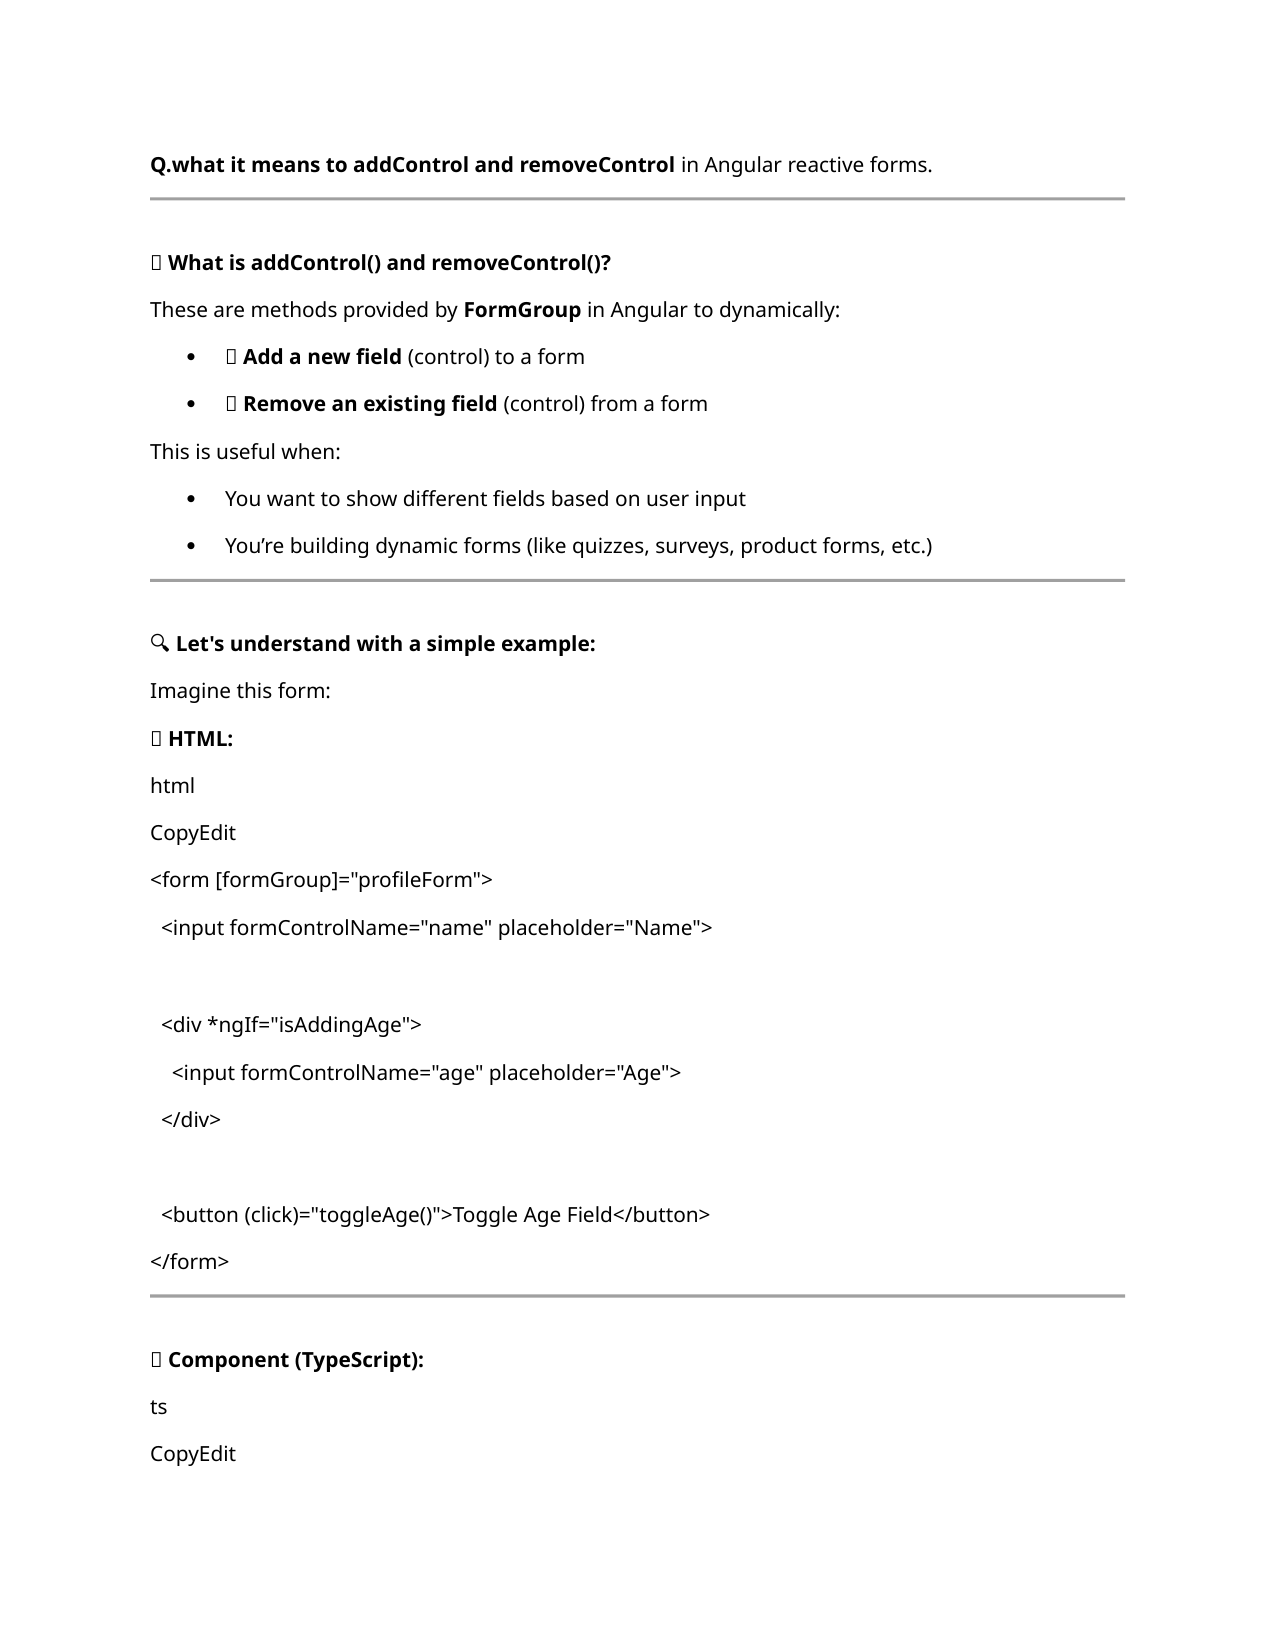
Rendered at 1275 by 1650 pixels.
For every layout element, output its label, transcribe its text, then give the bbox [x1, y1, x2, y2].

text 🎯 What is addControl() and removeControl()? [150, 248, 1125, 276]
text This is useful when: [150, 437, 1125, 465]
text </div> [150, 1105, 1125, 1134]
text These are methods provided by FormGroup in Angular to dynamically: [150, 295, 1125, 323]
text ts [150, 1392, 1125, 1421]
text html [150, 771, 1125, 799]
text 🔹 HTML: [150, 724, 1125, 752]
text CopyEdit [150, 1439, 1125, 1468]
text <form [formGroup]="profileForm"> [150, 866, 1125, 894]
list You want to show different fields based on user input [187, 484, 1125, 513]
text Q.what it means to addControl and removeControl in Angular reactive forms. [150, 150, 1125, 178]
text <div *ngIf="isAddingAge"> [150, 1011, 1125, 1039]
text 🔹 Component (TypeScript): [150, 1345, 1125, 1373]
list ➖ Remove an existing field (control) from a form [187, 389, 1125, 418]
text </form> [150, 1247, 1125, 1276]
text Imagine this form: [150, 676, 1125, 705]
text <input formControlName="age" placeholder="Age"> [150, 1058, 1125, 1086]
text CopyEdit [150, 818, 1125, 847]
text <button (click)="toggleAge()">Toggle Age Field</button> [150, 1200, 1125, 1228]
list ➕ Add a new field (control) to a form [187, 342, 1125, 371]
list You’re building dynamic forms (like quizzes, surveys, product forms, etc.) [187, 531, 1125, 560]
text 🔍 Let's understand with a simple example: [150, 629, 1125, 658]
text <input formControlName="name" placeholder="Name"> [150, 913, 1125, 941]
